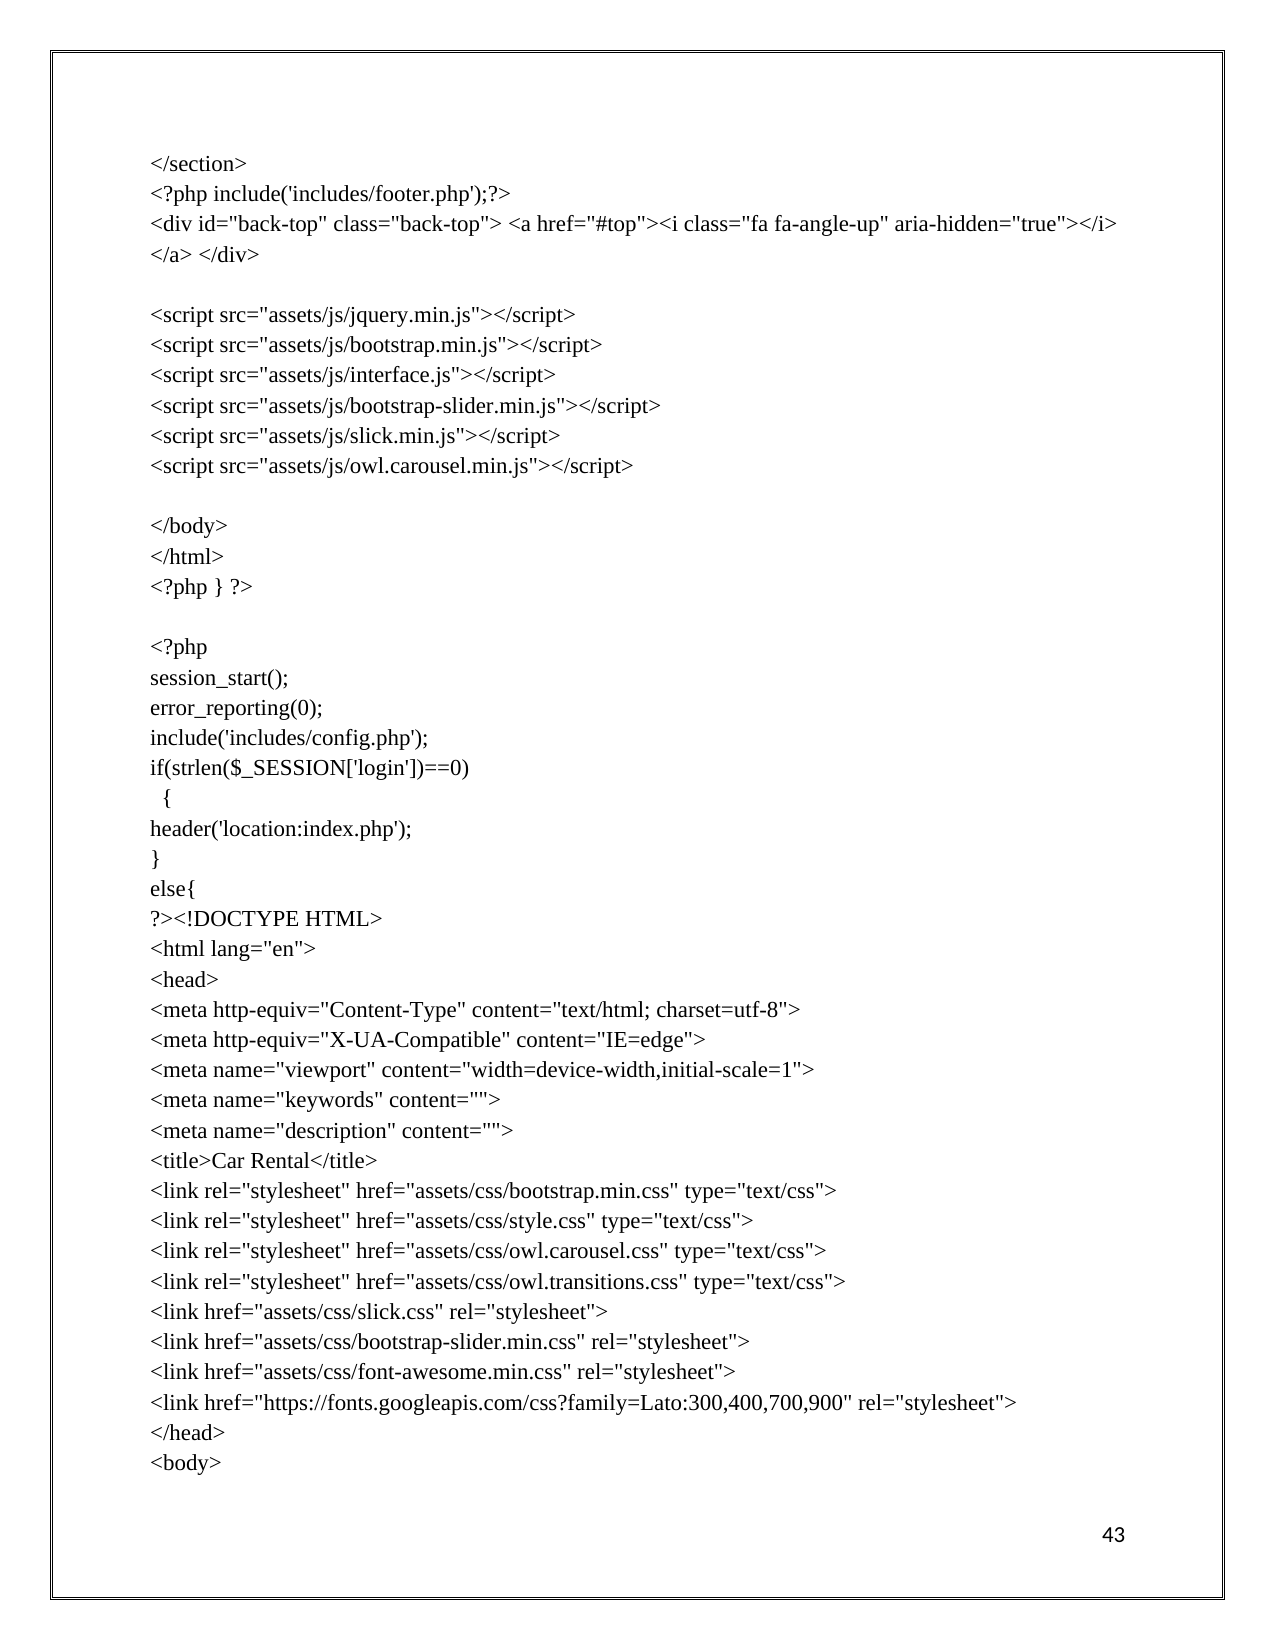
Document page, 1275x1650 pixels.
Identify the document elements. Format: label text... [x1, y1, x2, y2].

text <link href="assets/css/slick.css" rel="stylesheet"> [150, 1298, 1125, 1324]
text <script src="assets/js/bootstrap-slider.min.js"></script> [150, 392, 1125, 418]
text <link href="assets/css/font-awesome.min.css" rel="stylesheet"> [150, 1358, 1125, 1385]
text <head> [150, 966, 1125, 992]
text <script src="assets/js/jquery.min.js"></script> [150, 301, 1125, 327]
text <script src="assets/js/bootstrap.min.js"></script> [150, 331, 1125, 358]
text <meta name="description" content=""> [150, 1117, 1125, 1143]
text </head> [150, 1419, 1125, 1445]
text <script src="assets/js/slick.min.js"></script> [150, 422, 1125, 448]
text else{ [150, 875, 1125, 901]
text error_reporting(0); [150, 694, 1125, 720]
text </section> [150, 150, 1125, 176]
text <html lang="en"> [150, 935, 1125, 962]
text <?php include('includes/footer.php');?> [150, 180, 1125, 207]
text if(strlen($_SESSION['login'])==0) [150, 754, 1125, 781]
text <link href="assets/css/bootstrap-slider.min.css" rel="stylesheet"> [150, 1328, 1125, 1354]
text </body> [150, 512, 1125, 539]
text include('includes/config.php'); [150, 724, 1125, 750]
text <script src="assets/js/interface.js"></script> [150, 361, 1125, 388]
text <meta name="keywords" content=""> [150, 1086, 1125, 1113]
text <meta name="viewport" content="width=device-width,initial-scale=1"> [150, 1056, 1125, 1083]
text <link href="https://fonts.googleapis.com/css?family=Lato:300,400,700,900" rel="stylesheet"> [150, 1388, 1125, 1415]
text <link rel="stylesheet" href="assets/css/bootstrap.min.css" type="text/css"> [150, 1177, 1125, 1203]
text } [150, 845, 1125, 871]
text <meta http-equiv="X-UA-Compatible" content="IE=edge"> [150, 1026, 1125, 1052]
text <script src="assets/js/owl.carousel.min.js"></script> [150, 452, 1125, 478]
text <div id="back-top" class="back-top"> <a href="#top"><i class="fa fa-angle-up" aria-hidden="true"></i> </a> </div> [150, 210, 1125, 267]
text <body> [150, 1449, 1125, 1475]
text { [150, 784, 1125, 811]
text <?php } ?> [150, 573, 1125, 599]
text session_start(); [150, 663, 1125, 690]
text <link rel="stylesheet" href="assets/css/owl.transitions.css" type="text/css"> [150, 1268, 1125, 1294]
text ?><!DOCTYPE HTML> [150, 905, 1125, 932]
text <title>Car Rental</title> [150, 1147, 1125, 1173]
text <meta http-equiv="Content-Type" content="text/html; charset=utf-8"> [150, 996, 1125, 1022]
text <?php [150, 633, 1125, 660]
text <link rel="stylesheet" href="assets/css/style.css" type="text/css"> [150, 1207, 1125, 1234]
text <link rel="stylesheet" href="assets/css/owl.carousel.css" type="text/css"> [150, 1237, 1125, 1264]
text </html> [150, 543, 1125, 569]
text header('location:index.php'); [150, 814, 1125, 841]
